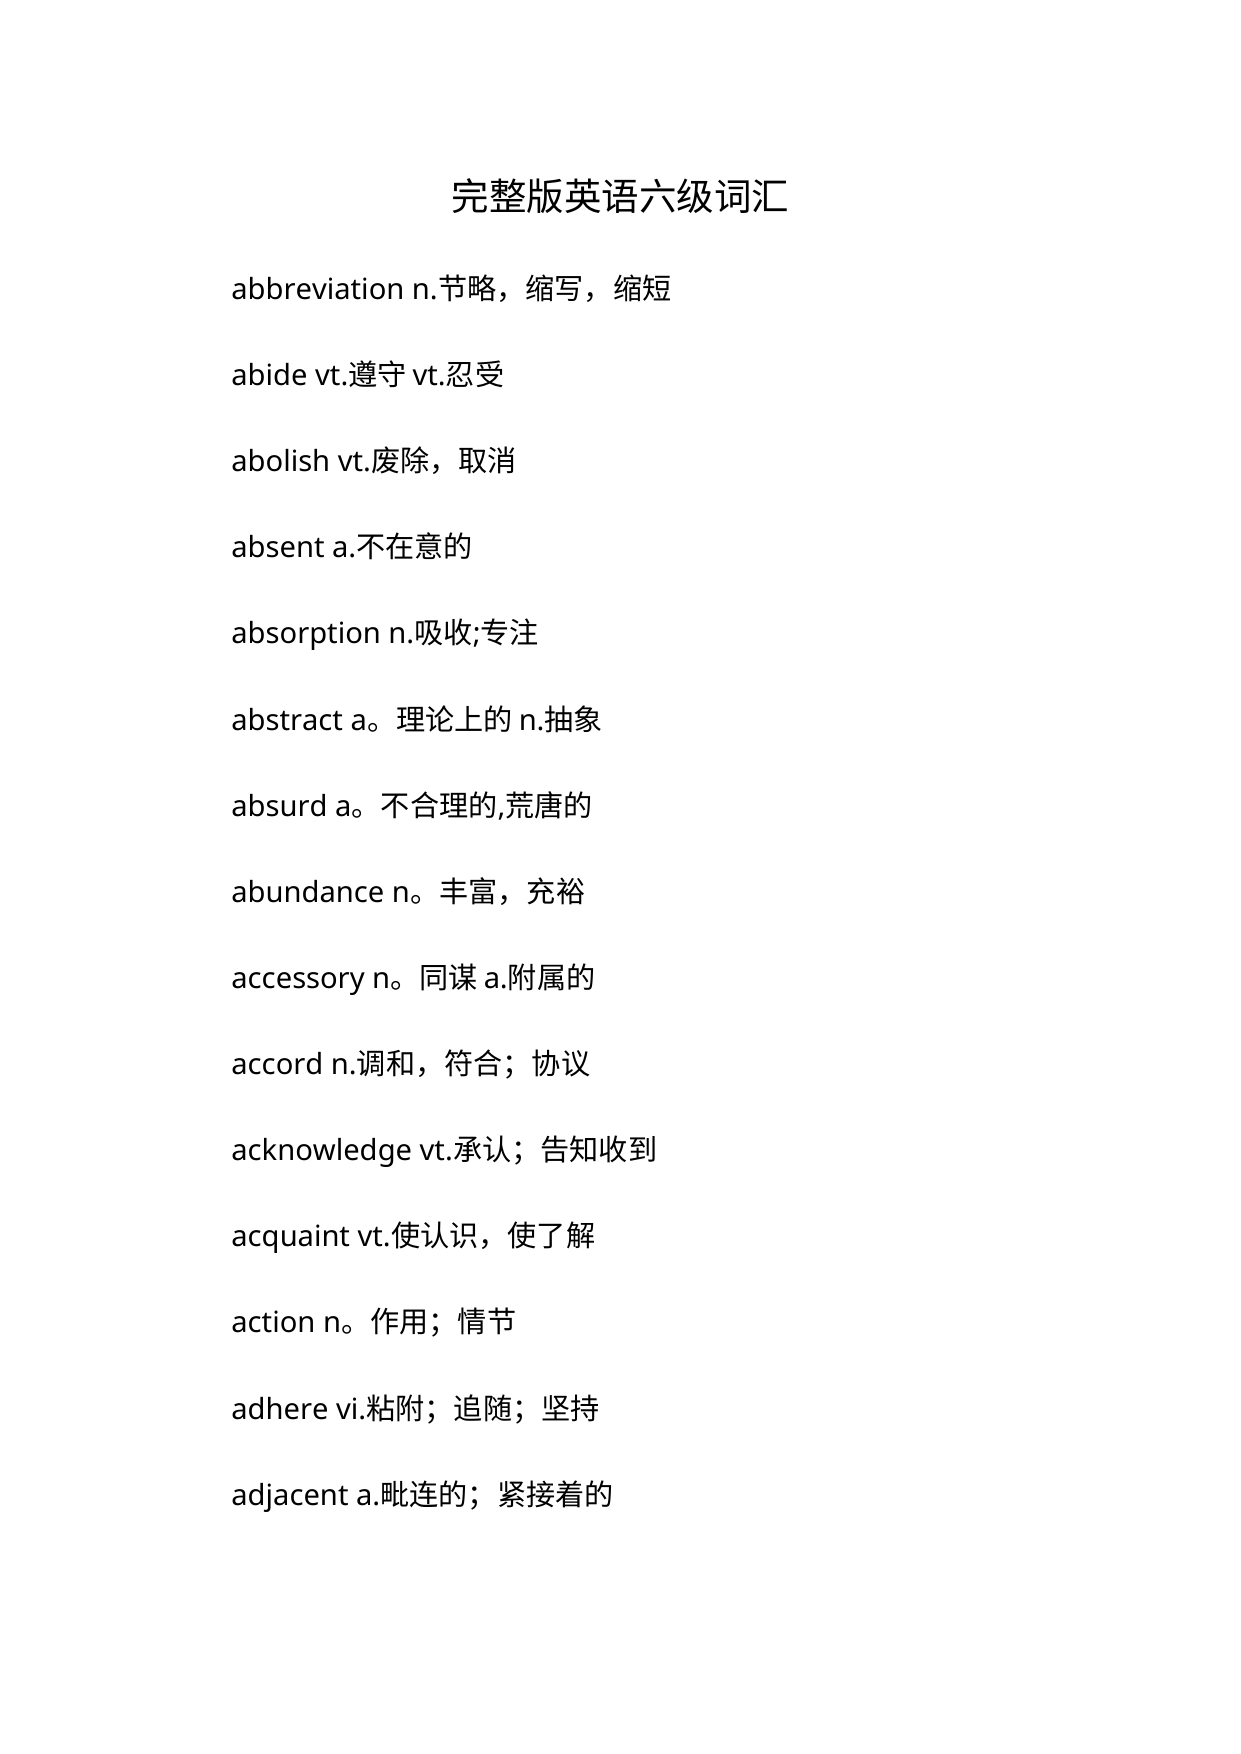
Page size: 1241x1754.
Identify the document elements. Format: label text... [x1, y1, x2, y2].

text absent a.不在意的 [187, 512, 1053, 577]
text accord n.调和，符合；协议 [187, 1029, 1053, 1094]
text abundance n。丰富，充裕 [187, 857, 1053, 922]
text acknowledge vt.承认；告知收到 [187, 1116, 1053, 1181]
text abolish vt.废除，取消 [187, 426, 1053, 491]
text abide vt.遵守vt.忍受 [187, 340, 1053, 405]
text accessory n。同谋a.附属的 [187, 943, 1053, 1008]
text 完整版英语六级词汇 [187, 162, 1053, 227]
text acquaint vt.使认识，使了解 [187, 1202, 1053, 1267]
text absorption n.吸收;专注 [187, 599, 1053, 664]
text adjacent a.毗连的；紧接着的 [187, 1460, 1053, 1525]
text adhere vi.粘附；追随；坚持 [187, 1374, 1053, 1439]
text absurd a。不合理的,荒唐的 [187, 771, 1053, 836]
text abstract a。理论上的n.抽象 [187, 685, 1053, 750]
text action n。作用；情节 [187, 1288, 1053, 1353]
text abbreviation n.节略，缩写，缩短 [187, 254, 1053, 319]
